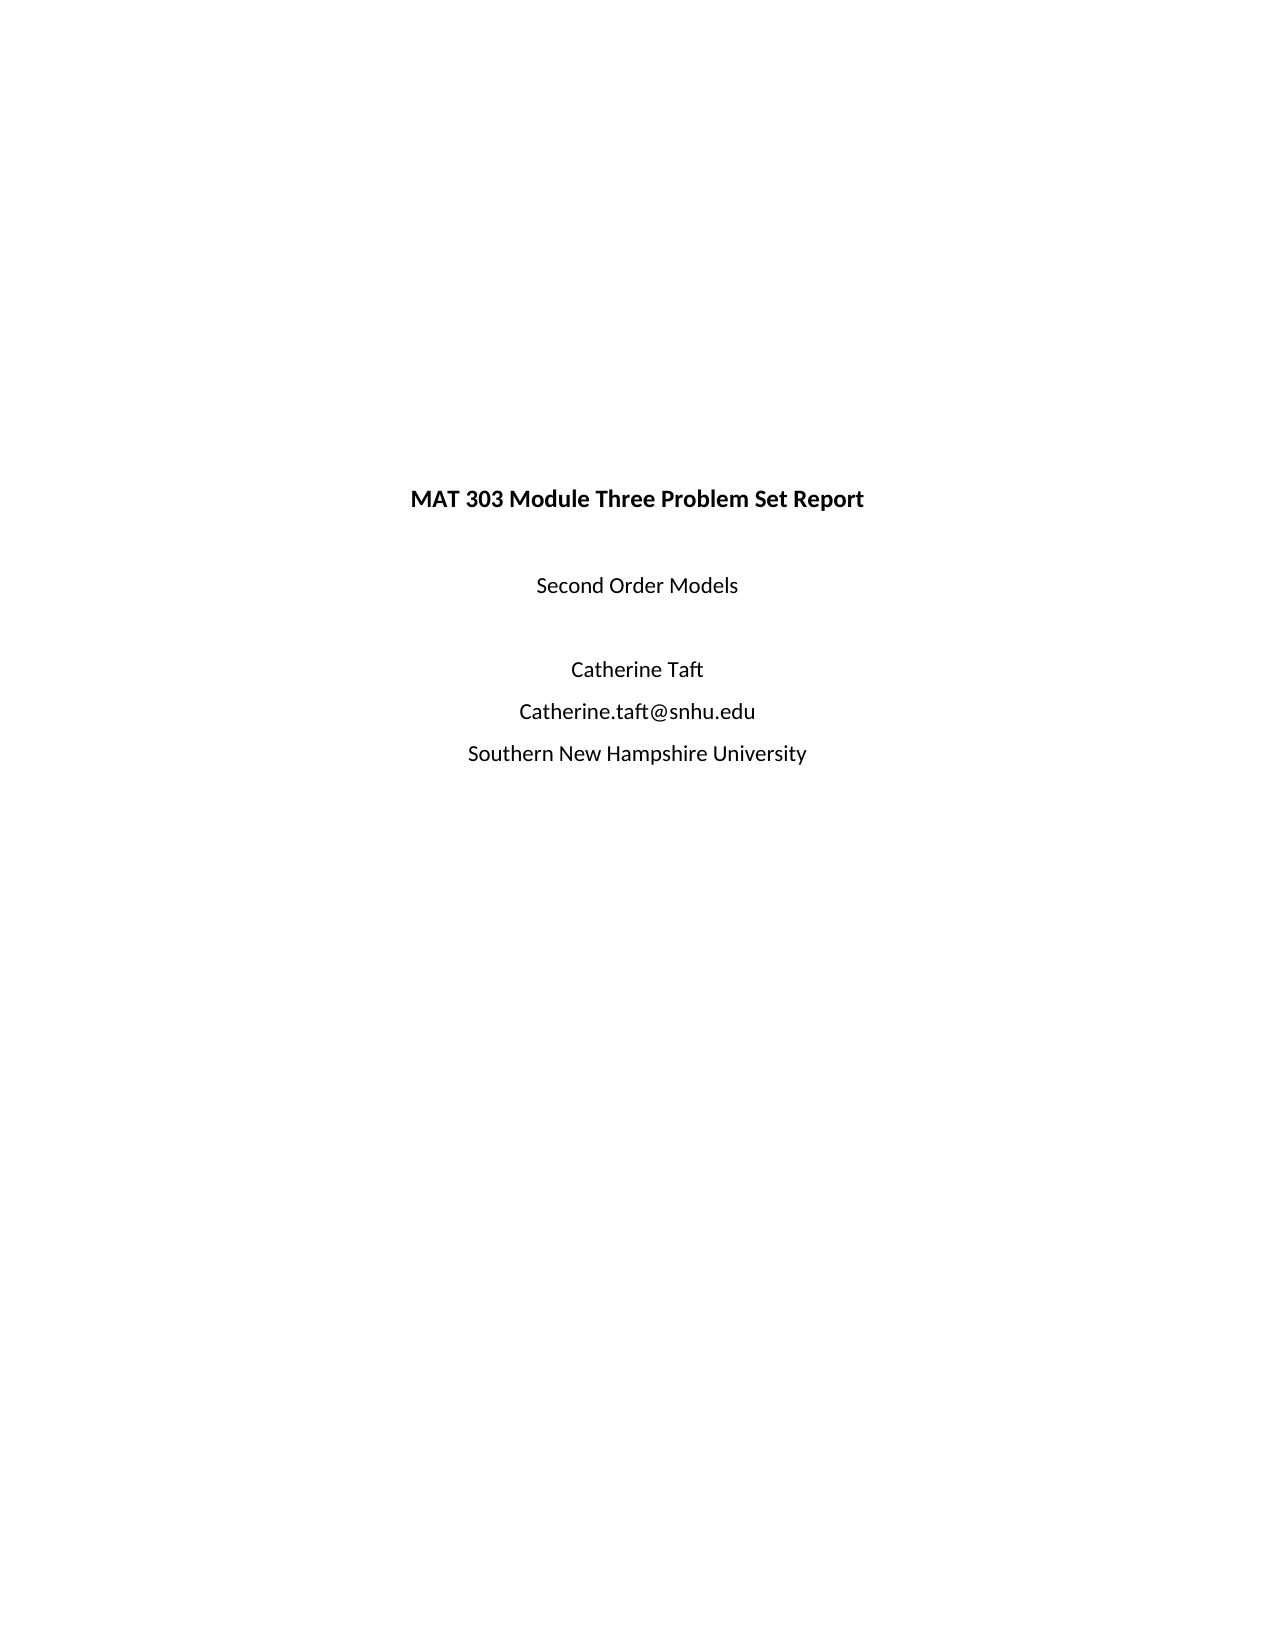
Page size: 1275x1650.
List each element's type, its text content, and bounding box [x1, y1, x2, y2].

text Catherine.taft@snhu.edu [150, 697, 1125, 725]
text Second Order Models [150, 571, 1125, 599]
subtitle MAT 303 Module Three Problem Set Report [150, 483, 1125, 514]
text Catherine Taft [150, 655, 1125, 683]
text Southern New Hampshire University [150, 739, 1125, 767]
